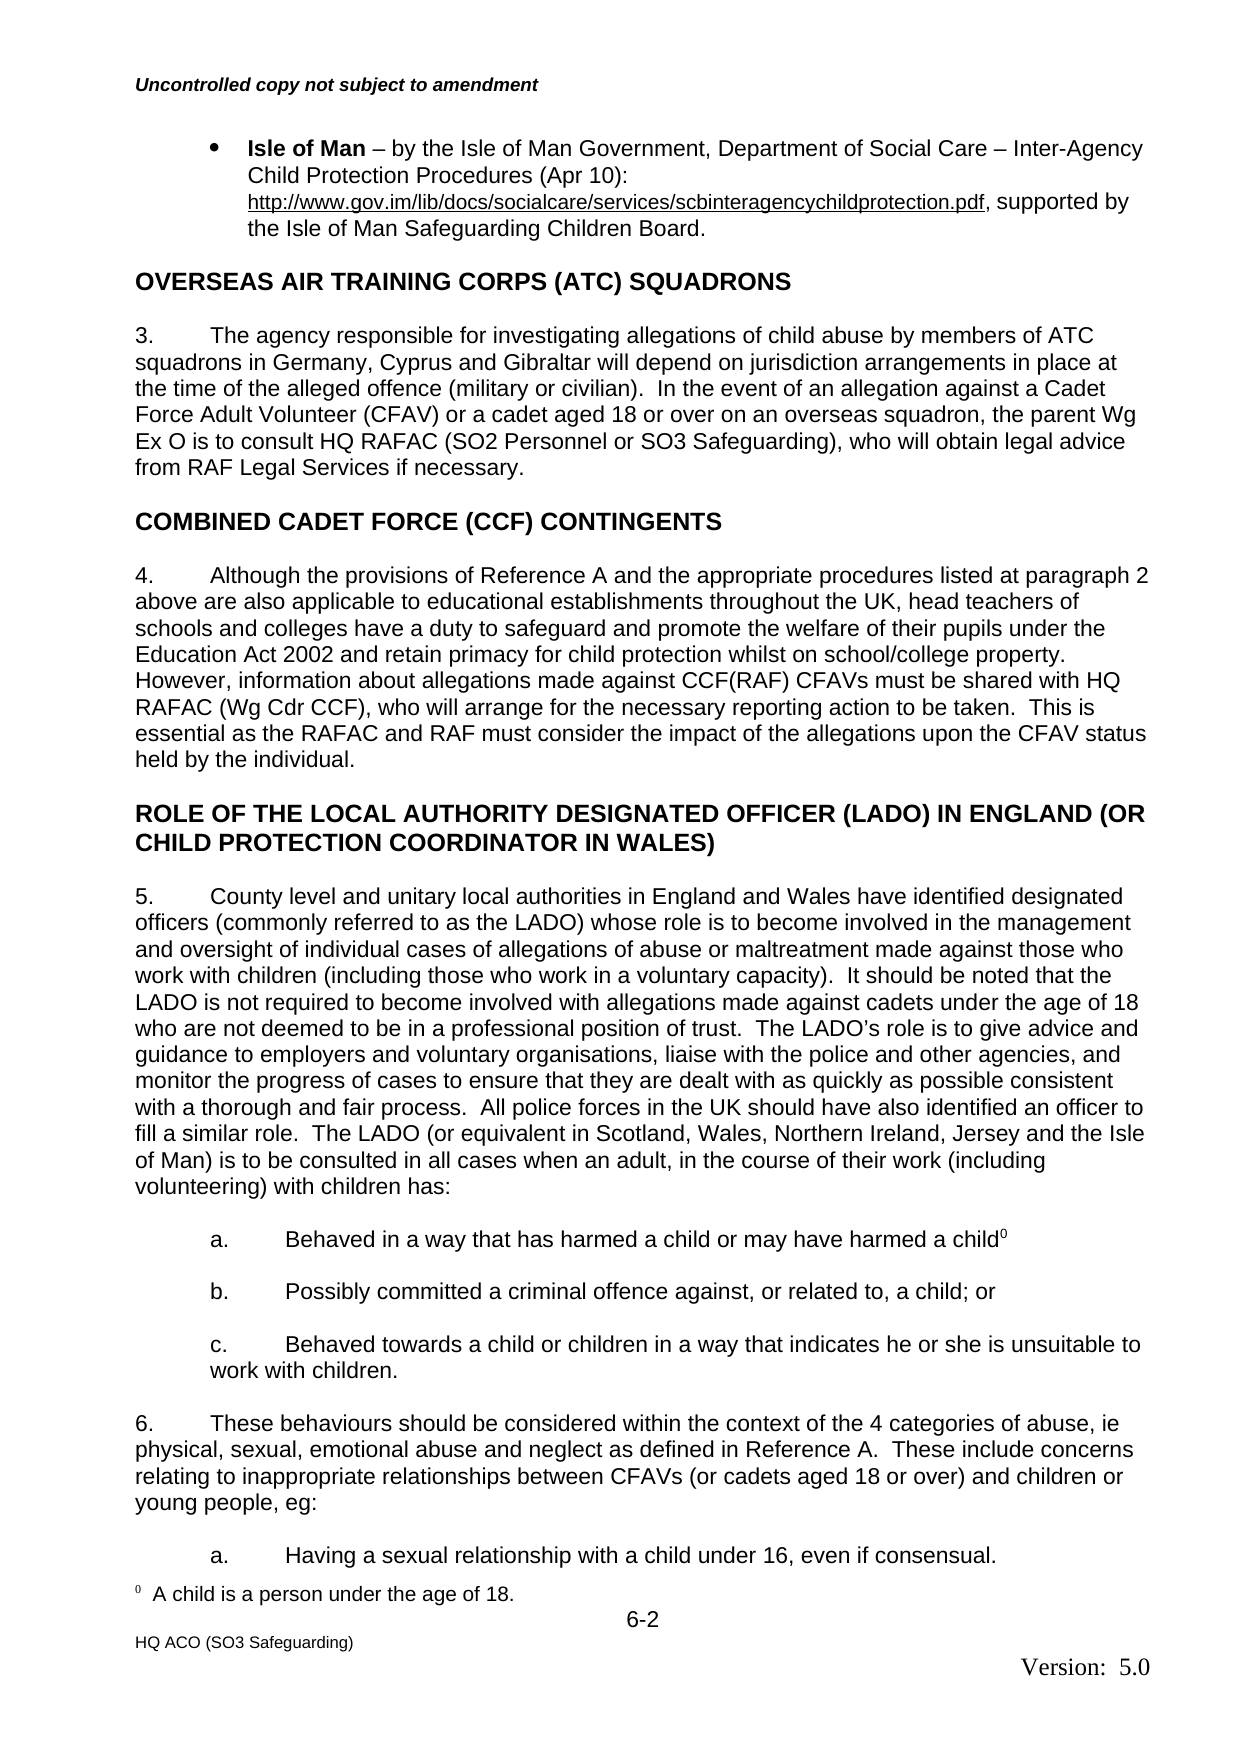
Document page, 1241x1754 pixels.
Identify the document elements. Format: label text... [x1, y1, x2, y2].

text b. Possibly committed a criminal offence against, or related to, a child; or [210, 1278, 1150, 1305]
text OVERSEAS AIR TRAINING CORPS (ATC) SQUADRONS [135, 267, 1150, 296]
text 3. The agency responsible for investigating allegations of child abuse by members of ATC squadrons in , and will depend on jurisdiction arrangements in place at the time of the alleged offence (military or civilian). In the event of an allegation against a Cadet Force Adult Volunteer (CFAV) or a cadet aged 18 or over on an overseas squadron, the parent Wg Ex O is to consult HQ RAFAC (SO2 Personnel or SO3 Safeguarding), who will obtain legal advice from RAF Legal Services if necessary. [135, 322, 1150, 481]
text a. Having a sexual relationship with a child under 16, even if consensual. [210, 1542, 1150, 1568]
text 6. These behaviours should be considered within the context of the 4 categories of abuse, ie physical, sexual, emotional abuse and neglect as defined in Reference A. These include concerns relating to inappropriate relationships between CFAVs (or cadets aged 18 or over) and children or young people, eg: [135, 1410, 1150, 1516]
list – by the Isle of Man Government, Department of Social Care – Inter-Agency Child Protection Procedures (Apr 10): http://www.gov.im/lib/docs/socialcare/services/scbinteragencychildprotection.pdf, supported by the Isle of Man Safeguarding Children Board. [210, 135, 1150, 241]
text ROLE OF THE LOCAL AUTHORITY DESIGNATED OFFICER (LADO) IN (OR CHILD PROTECTION COORDINATOR IN ) [135, 799, 1150, 857]
text 4. Although the provisions of Reference A and the appropriate procedures listed at paragraph 2 above are also applicable to educational establishments throughout the UK, head teachers of schools and colleges have a duty to safeguard and promote the welfare of their pupils under the Education Act 2002 and retain primacy for child protection whilst on school/college property. However, information about allegations made against CCF(RAF) CFAVs must be shared with HQ RAFAC (Wg Cdr CCF), who will arrange for the necessary reporting action to be taken. This is essential as the RAFAC and RAF must consider the impact of the allegations upon the CFAV status held by the individual. [135, 562, 1150, 773]
text COMBINED CADET FORCE (CCF) CONTINGENTS [135, 507, 1150, 536]
text a. Behaved in a way that has harmed a child or may have harmed a child [210, 1226, 1150, 1252]
text 5. County level and unitary local authorities in England and Wales have identified designated officers (commonly referred to as the LADO) whose role is to become involved in the management and oversight of individual cases of allegations of abuse or maltreatment made against those who work with children (including those who work in a voluntary capacity). It should be noted that the LADO is not required to become involved with allegations made against cadets under the age of 18 who are not deemed to be in a professional position of trust. The LADO’s role is to give advice and guidance to employers and voluntary organisations, liaise with the police and other agencies, and monitor the progress of cases to ensure that they are dealt with as quickly as possible consistent with a thorough and fair process. All police forces in the should have also identified an officer to fill a similar role. The LADO (or equivalent in , , , Jersey and the ) is to be consulted in all cases when an adult, in the course of their work (including volunteering) with children has: [135, 883, 1150, 1199]
text c. Behaved towards a child or children in a way that indicates he or she is unsuitable to work with children. [210, 1331, 1150, 1384]
